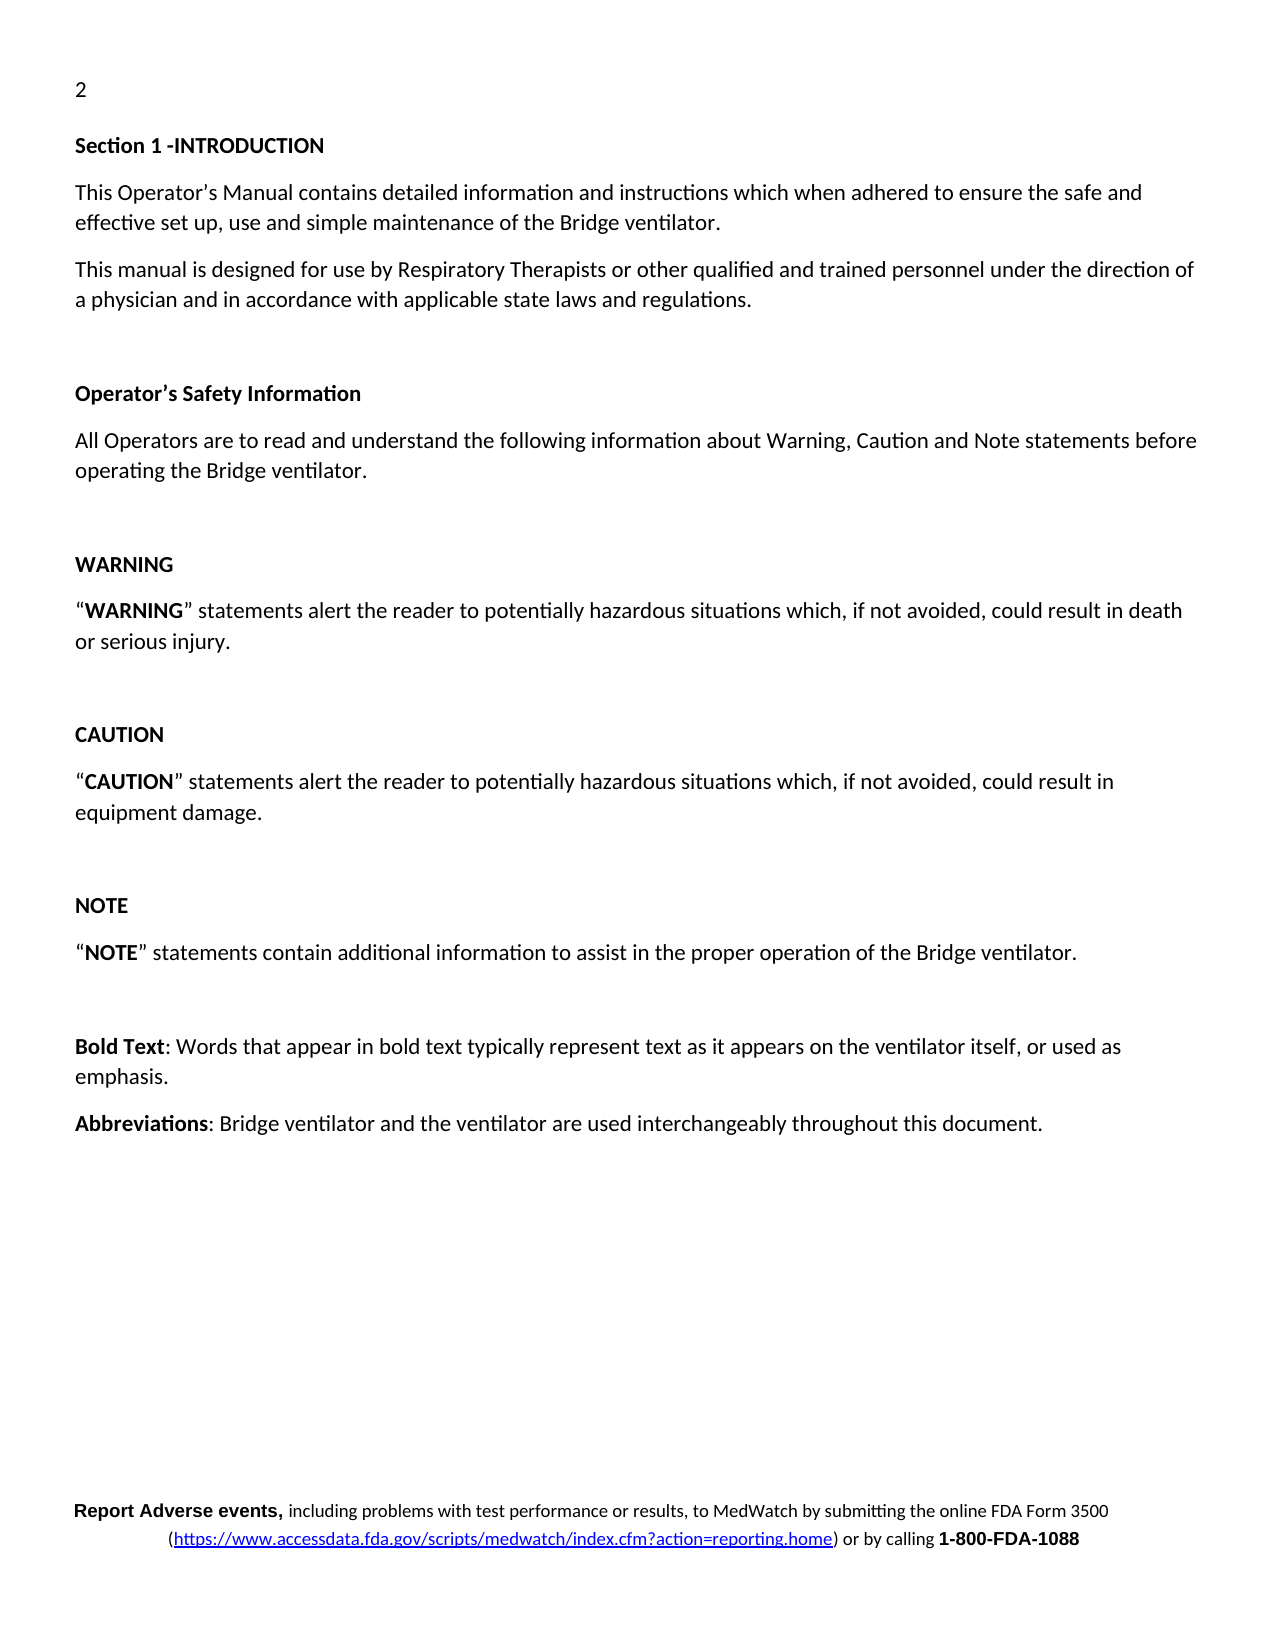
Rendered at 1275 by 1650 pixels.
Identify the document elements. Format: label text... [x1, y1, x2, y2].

text “CAUTION” statements alert the reader to potentially hazardous situations which, if not avoided, could result in equipment damage. [75, 767, 1200, 826]
text CAUTION [75, 721, 1200, 749]
text Bold Text: Words that appear in bold text typically represent text as it appears on the ventilator itself, or used as emphasis. [75, 1032, 1200, 1090]
text NOTE [75, 891, 1200, 919]
text Section 1 -INTRODUCTION [75, 131, 1200, 159]
text This Operator’s Manual contains detailed information and instructions which when adhered to ensure the safe and effective set up, use and simple maintenance of the Bridge ventilator. [75, 178, 1200, 236]
text Abbreviations: Bridge ventilator and the ventilator are used interchangeably throughout this document. [75, 1109, 1200, 1137]
text This manual is designed for use by Respiratory Therapists or other qualified and trained personnel under the direction of a physician and in accordance with applicable state laws and regulations. [75, 255, 1200, 313]
text “WARNING” statements alert the reader to potentially hazardous situations which, if not avoided, could result in death or serious injury. [75, 597, 1200, 655]
text “NOTE” statements contain additional information to assist in the proper operation of the Bridge ventilator. [75, 938, 1200, 966]
text Operator’s Safety Information [75, 379, 1200, 407]
text WARNING [75, 550, 1200, 578]
text All Operators are to read and understand the following information about Warning, Caution and Note statements before operating the Bridge ventilator. [75, 426, 1200, 484]
